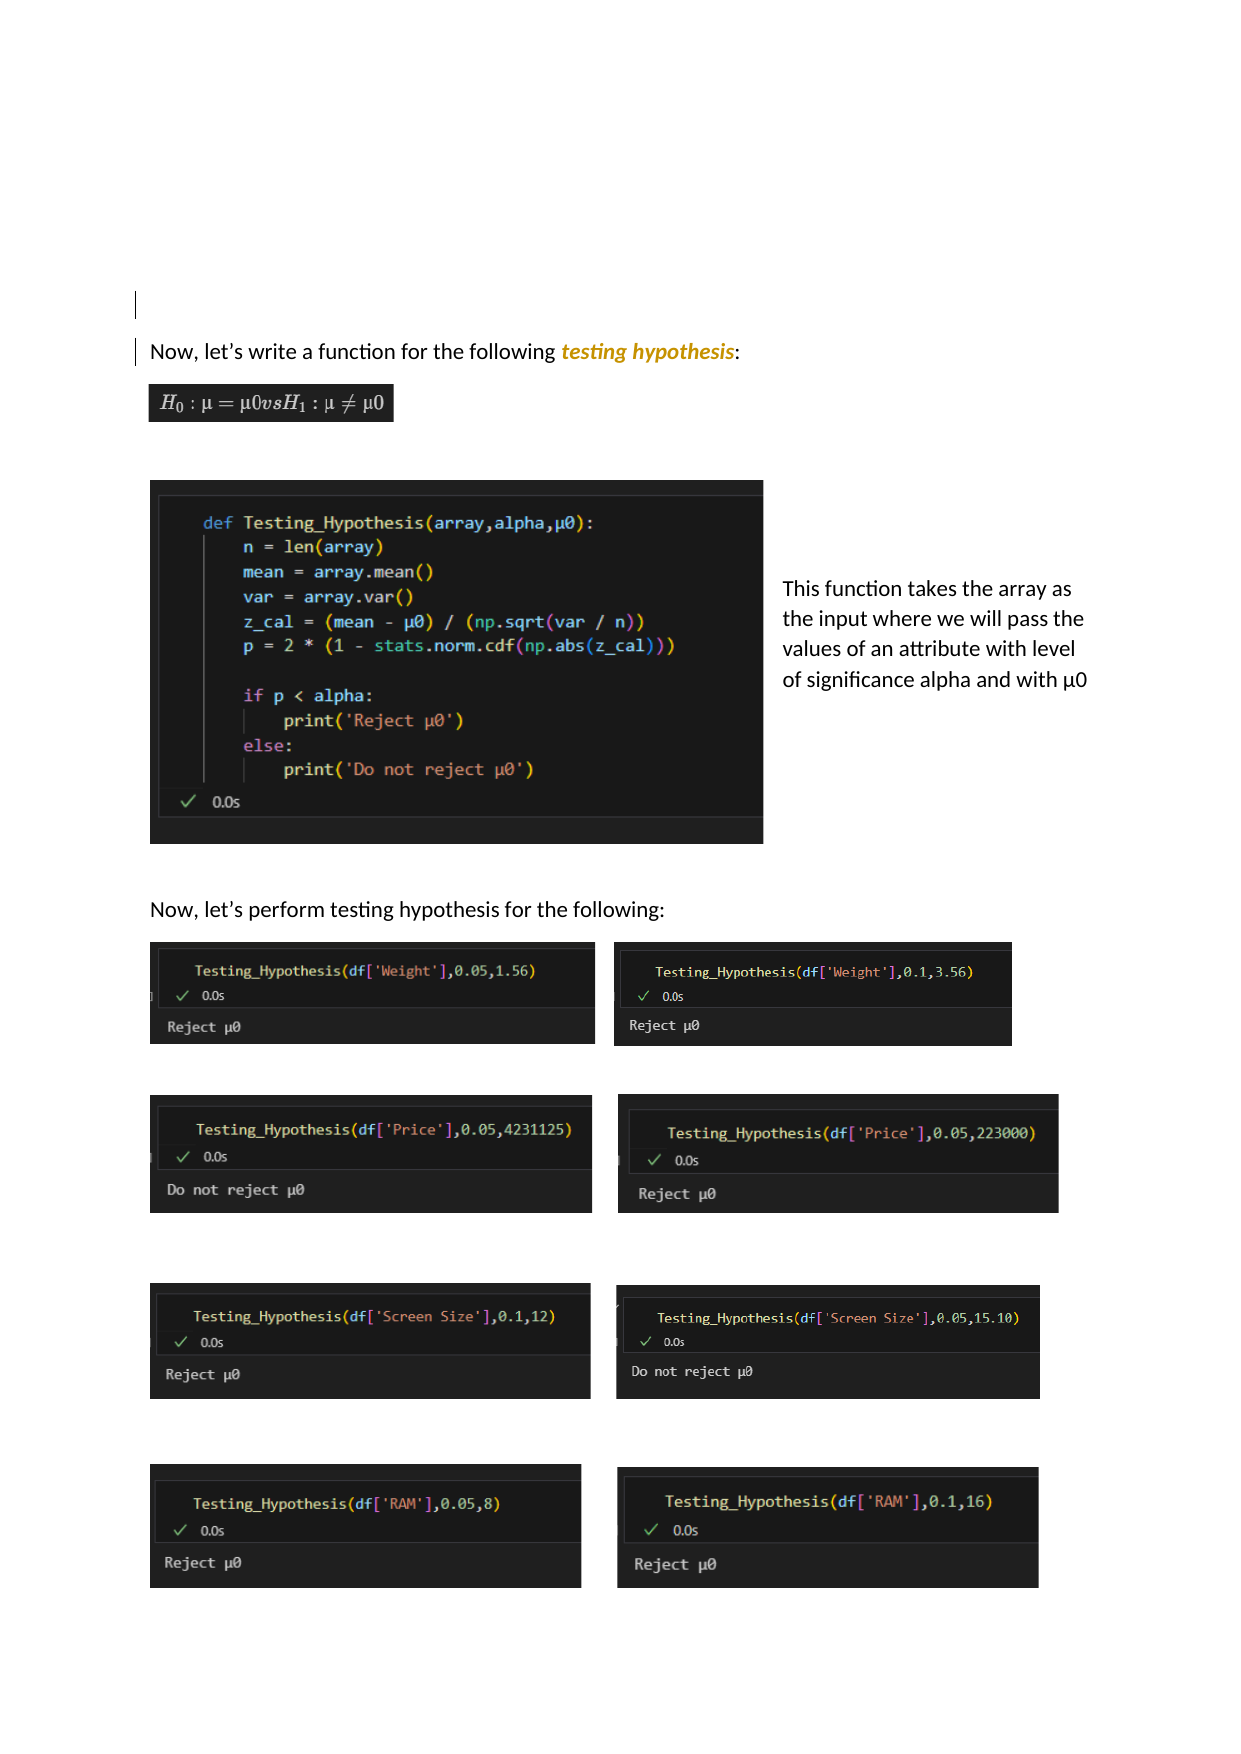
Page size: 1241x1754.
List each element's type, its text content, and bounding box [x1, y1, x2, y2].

picture [617, 1467, 1039, 1588]
text This function takes the array as the input where we will pass the values of an attribute with level of significance alpha and with µ0 [150, 574, 1090, 876]
picture [616, 1285, 1040, 1399]
picture [150, 1095, 593, 1213]
picture [150, 1464, 582, 1588]
picture [150, 1283, 591, 1399]
picture [148, 384, 394, 422]
text Now, let’s perform testing hypothesis for the following: [150, 895, 1090, 923]
picture [150, 942, 596, 1044]
text Now, let’s write a function for the following testing hypothesis: [150, 337, 1090, 366]
picture [618, 1094, 1059, 1213]
picture [150, 480, 764, 844]
picture [614, 942, 1012, 1046]
